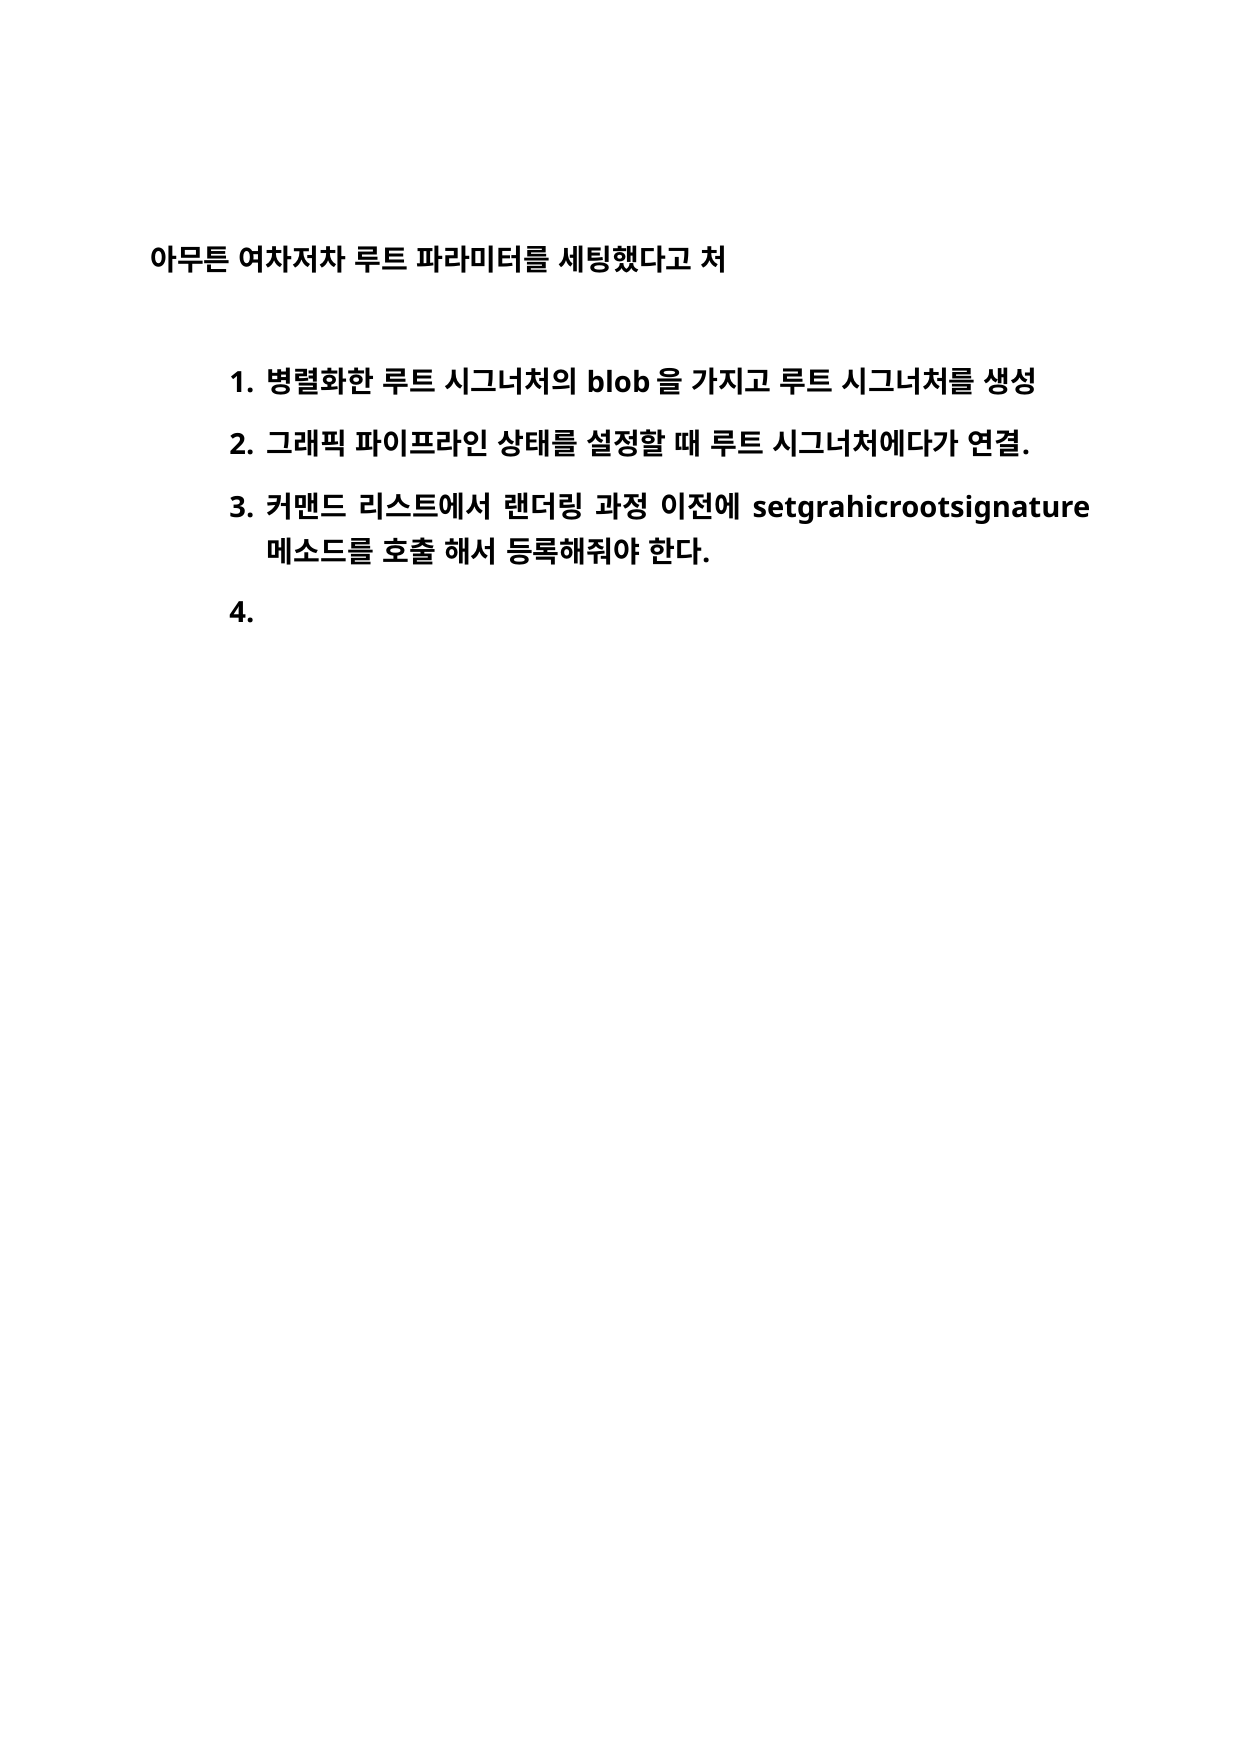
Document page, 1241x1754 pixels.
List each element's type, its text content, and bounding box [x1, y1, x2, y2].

list 커맨드 리스트에서 랜더링 과정 이전에 setgrahicrootsignature 메소드를 호출 해서 등록해줘야 한다. [229, 483, 1090, 571]
list 병렬화한 루트 시그너처의 blob을 가지고 루트 시그너처를 생성 [229, 358, 1090, 401]
text 아무튼 여차저차 루트 파라미터를 세팅했다고 처 [150, 237, 1090, 279]
list 그래픽 파이프라인 상태를 설정할 때 루트 시그너처에다가 연결. [229, 421, 1090, 463]
